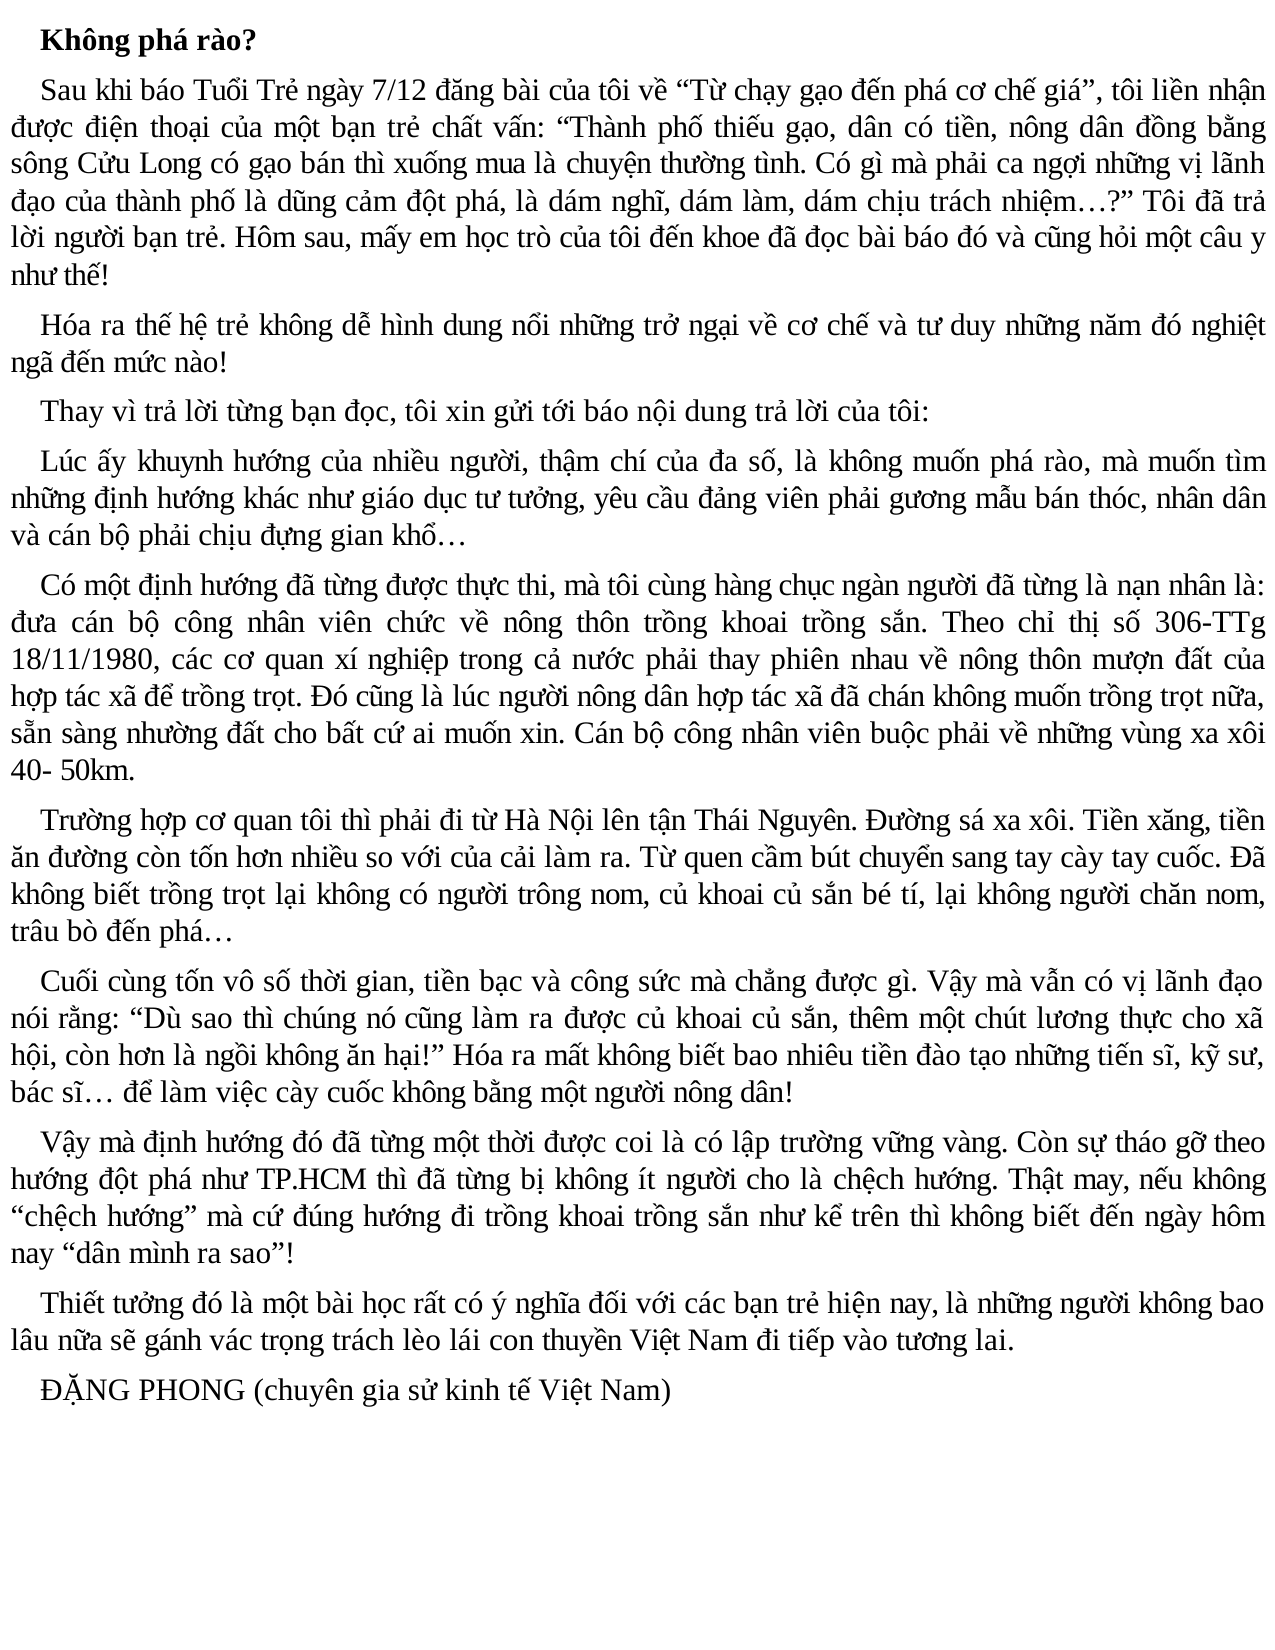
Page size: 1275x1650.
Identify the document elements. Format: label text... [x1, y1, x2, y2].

text Cuối cùng tốn vô số thời gian, tiền bạc và công sức mà chẳng được gì. Vậy mà vẫn có vị lãnh đạo nói rằng: “Dù sao thì chúng nó cũng làm ra được củ khoai củ sắn, thêm một chút lương thực cho xã hội, còn hơn là ngồi không ăn hại!” Hóa ra mất không biết bao nhiêu tiền đào tạo những tiến sĩ, kỹ sư, bác sĩ… để làm việc cày cuốc không bằng một người nông dân! [10, 963, 1265, 1109]
text Thay vì trả lời từng bạn đọc, tôi xin gửi tới báo nội dung trả lời của tôi: [40, 393, 1275, 428]
text Thiết tưởng đó là một bài học rất có ý nghĩa đối với các bạn trẻ hiện nay, là những người không bao lâu nữa sẽ gánh vác trọng trách lèo lái con thuyền Việt Nam đi tiếp vào tương lai. [10, 1284, 1265, 1357]
subtitle Không phá rào? [40, 21, 1275, 57]
text Lúc ấy khuynh hướng của nhiều người, thậm chí của đa số, là không muốn phá rào, mà muốn tìm những định hướng khác như giáo dục tư tưởng, yêu cầu đảng viên phải gương mẫu bán thóc, nhân dân và cán bộ phải chịu đựng gian khổ… [10, 443, 1267, 553]
text Vậy mà định hướng đó đã từng một thời được coi là có lập trường vững vàng. Còn sự tháo gỡ theo hướng đột phá như TP.HCM thì đã từng bị không ít người cho là chệch hướng. Thật may, nếu không “chệch hướng” mà cứ đúng hướng đi trồng khoai trồng sắn như kể trên thì không biết đến ngày hôm nay “dân mình ra sao”! [10, 1123, 1267, 1270]
text ĐẶNG PHONG (chuyên gia sử kinh tế Việt Nam) [40, 1371, 1275, 1407]
text Trường hợp cơ quan tôi thì phải đi từ Hà Nội lên tận Thái Nguyên. Đường sá xa xôi. Tiền xăng, tiền ăn đường còn tốn hơn nhiều so với của cải làm ra. Từ quen cầm bút chuyển sang tay cày tay cuốc. Đã không biết trồng trọt lại không có người trông nom, củ khoai củ sắn bé tí, lại không người chăn nom, trâu bò đến phá… [10, 802, 1266, 948]
text Hóa ra thế hệ trẻ không dễ hình dung nổi những trở ngại về cơ chế và tư duy những năm đó nghiệt ngã đến mức nào! [10, 306, 1266, 379]
text Sau khi báo Tuổi Trẻ ngày 7/12 đăng bài của tôi về “Từ chạy gạo đến phá cơ chế giá”, tôi liền nhận được điện thoại của một bạn trẻ chất vấn: “Thành phố thiếu gạo, dân có tiền, nông dân đồng bằng sông Cửu Long có gạo bán thì xuống mua là chuyện thường tình. Có gì mà phải ca ngợi những vị lãnh đạo của thành phố là dũng cảm đột phá, là dám nghĩ, dám làm, dám chịu trách nhiệm…?” Tôi đã trả lời người bạn trẻ. Hôm sau, mấy em học trò của tôi đến khoe đã đọc bài báo đó và cũng hỏi một câu y như thế! [10, 71, 1266, 292]
text Có một định hướng đã từng được thực thi, mà tôi cùng hàng chục ngàn người đã từng là nạn nhân là: đưa cán bộ công nhân viên chức về nông thôn trồng khoai trồng sắn. Theo chỉ thị số 306-TTg 18/11/1980, các cơ quan xí nghiệp trong cả nước phải thay phiên nhau về nông thôn mượn đất của hợp tác xã để trồng trọt. Đó cũng là lúc người nông dân hợp tác xã đã chán không muốn trồng trọt nữa, sẵn sàng nhường đất cho bất cứ ai muốn xin. Cán bộ công nhân viên buộc phải về những vùng xa xôi 40- 50km. [10, 566, 1266, 787]
